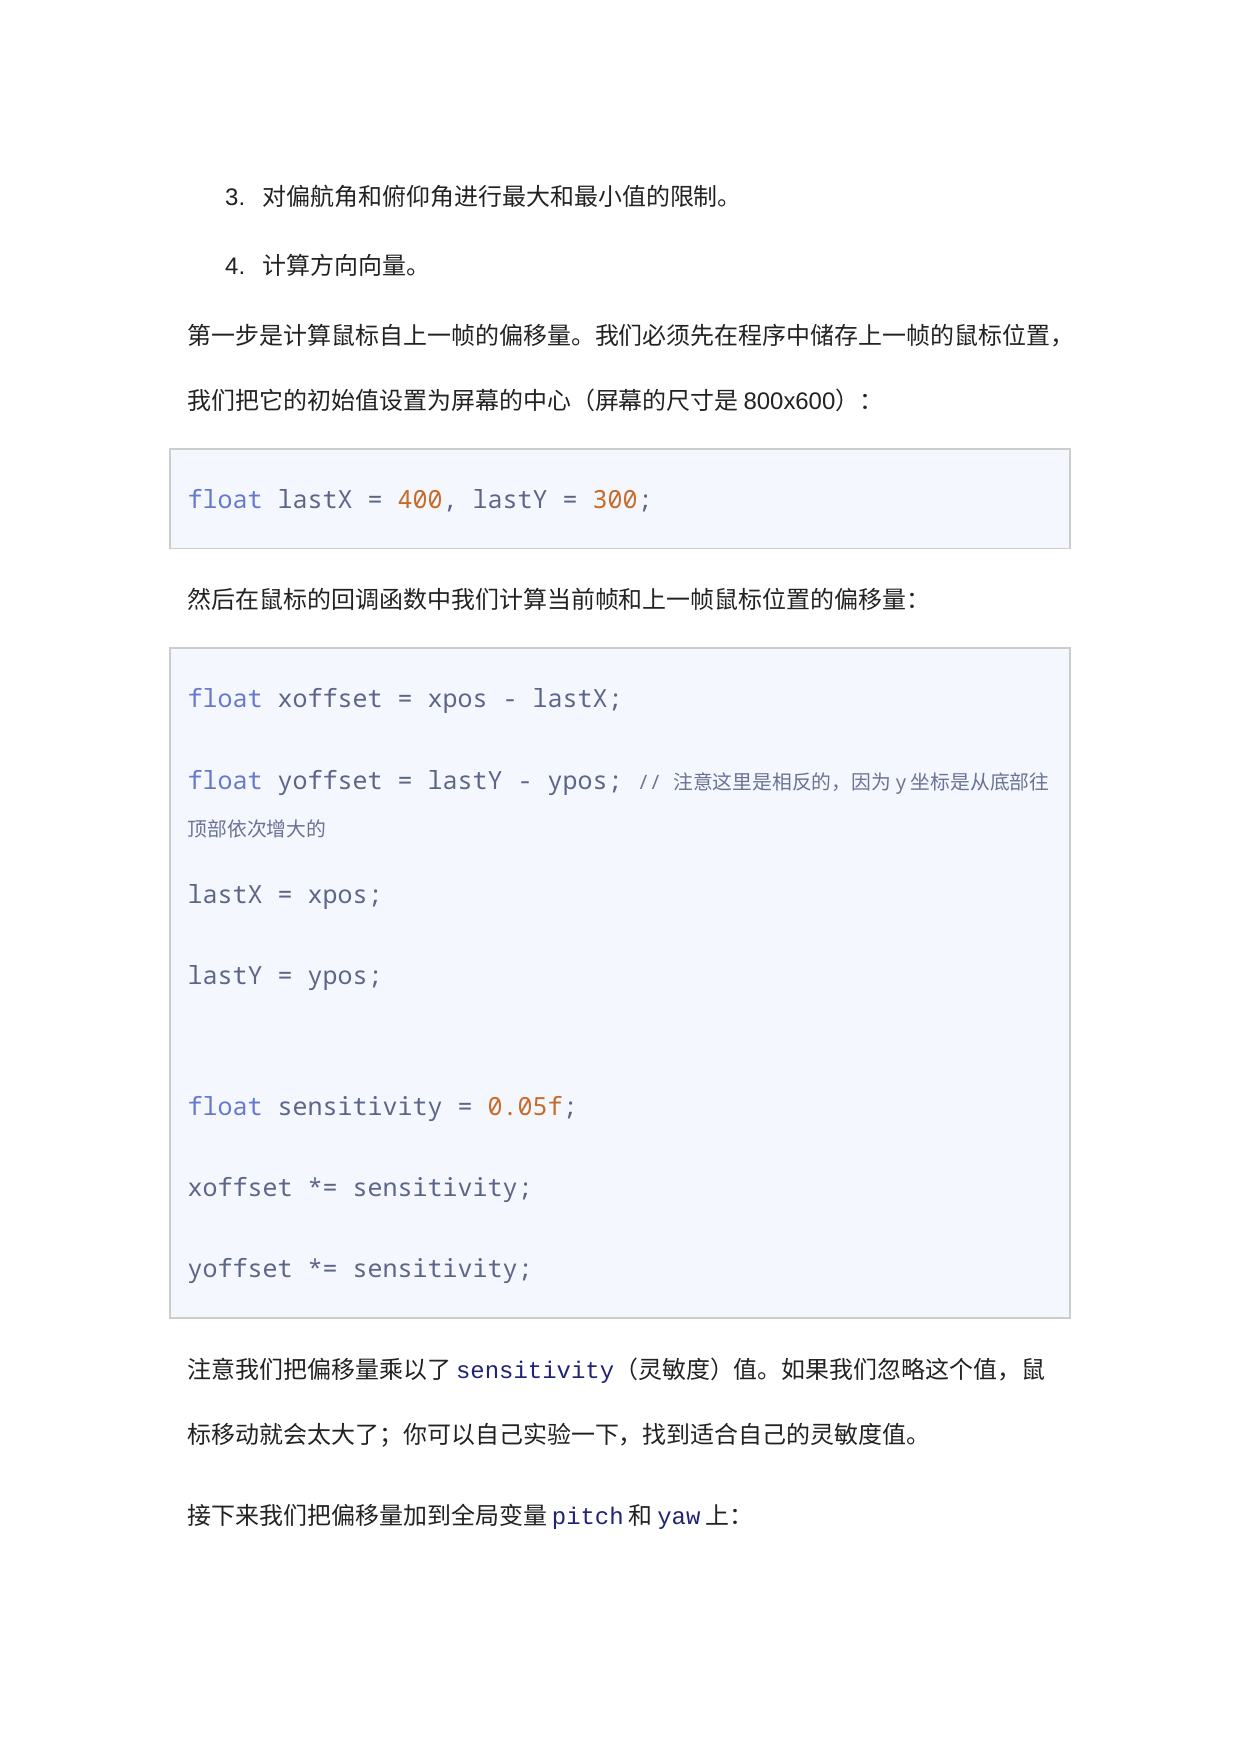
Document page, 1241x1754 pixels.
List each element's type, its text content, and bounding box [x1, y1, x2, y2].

text float lastX = 400, lastY = 300; [171, 450, 1069, 548]
list 对偏航角和俯仰角进行最大和最小值的限制。 [225, 162, 1053, 227]
text float yoffset = lastY - ypos; // 注意这里是相反的，因为y坐标是从底部往顶部依次增大的 [171, 729, 1069, 843]
text 注意我们把偏移量乘以了sensitivity（灵敏度）值。如果我们忽略这个值，鼠标移动就会太大了；你可以自己实验一下，找到适合自己的灵敏度值。 [187, 1335, 1053, 1465]
text float xoffset = xpos - lastX; [171, 649, 1069, 729]
text lastX = xpos; [171, 843, 1069, 924]
list 计算方向向量。 [225, 232, 1053, 297]
text 接下来我们把偏移量加到全局变量pitch和yaw上： [187, 1482, 1053, 1547]
text 第一步是计算鼠标自上一帧的偏移量。我们必须先在程序中储存上一帧的鼠标位置，我们把它的初始值设置为屏幕的中心（屏幕的尺寸是800x600）： [187, 301, 1053, 431]
text 然后在鼠标的回调函数中我们计算当前帧和上一帧鼠标位置的偏移量： [187, 566, 1053, 631]
text float sensitivity = 0.05f; [171, 1054, 1069, 1136]
text xoffset *= sensitivity; [171, 1136, 1069, 1217]
text lastY = ypos; [171, 924, 1069, 1006]
text yoffset *= sensitivity; [171, 1217, 1069, 1317]
